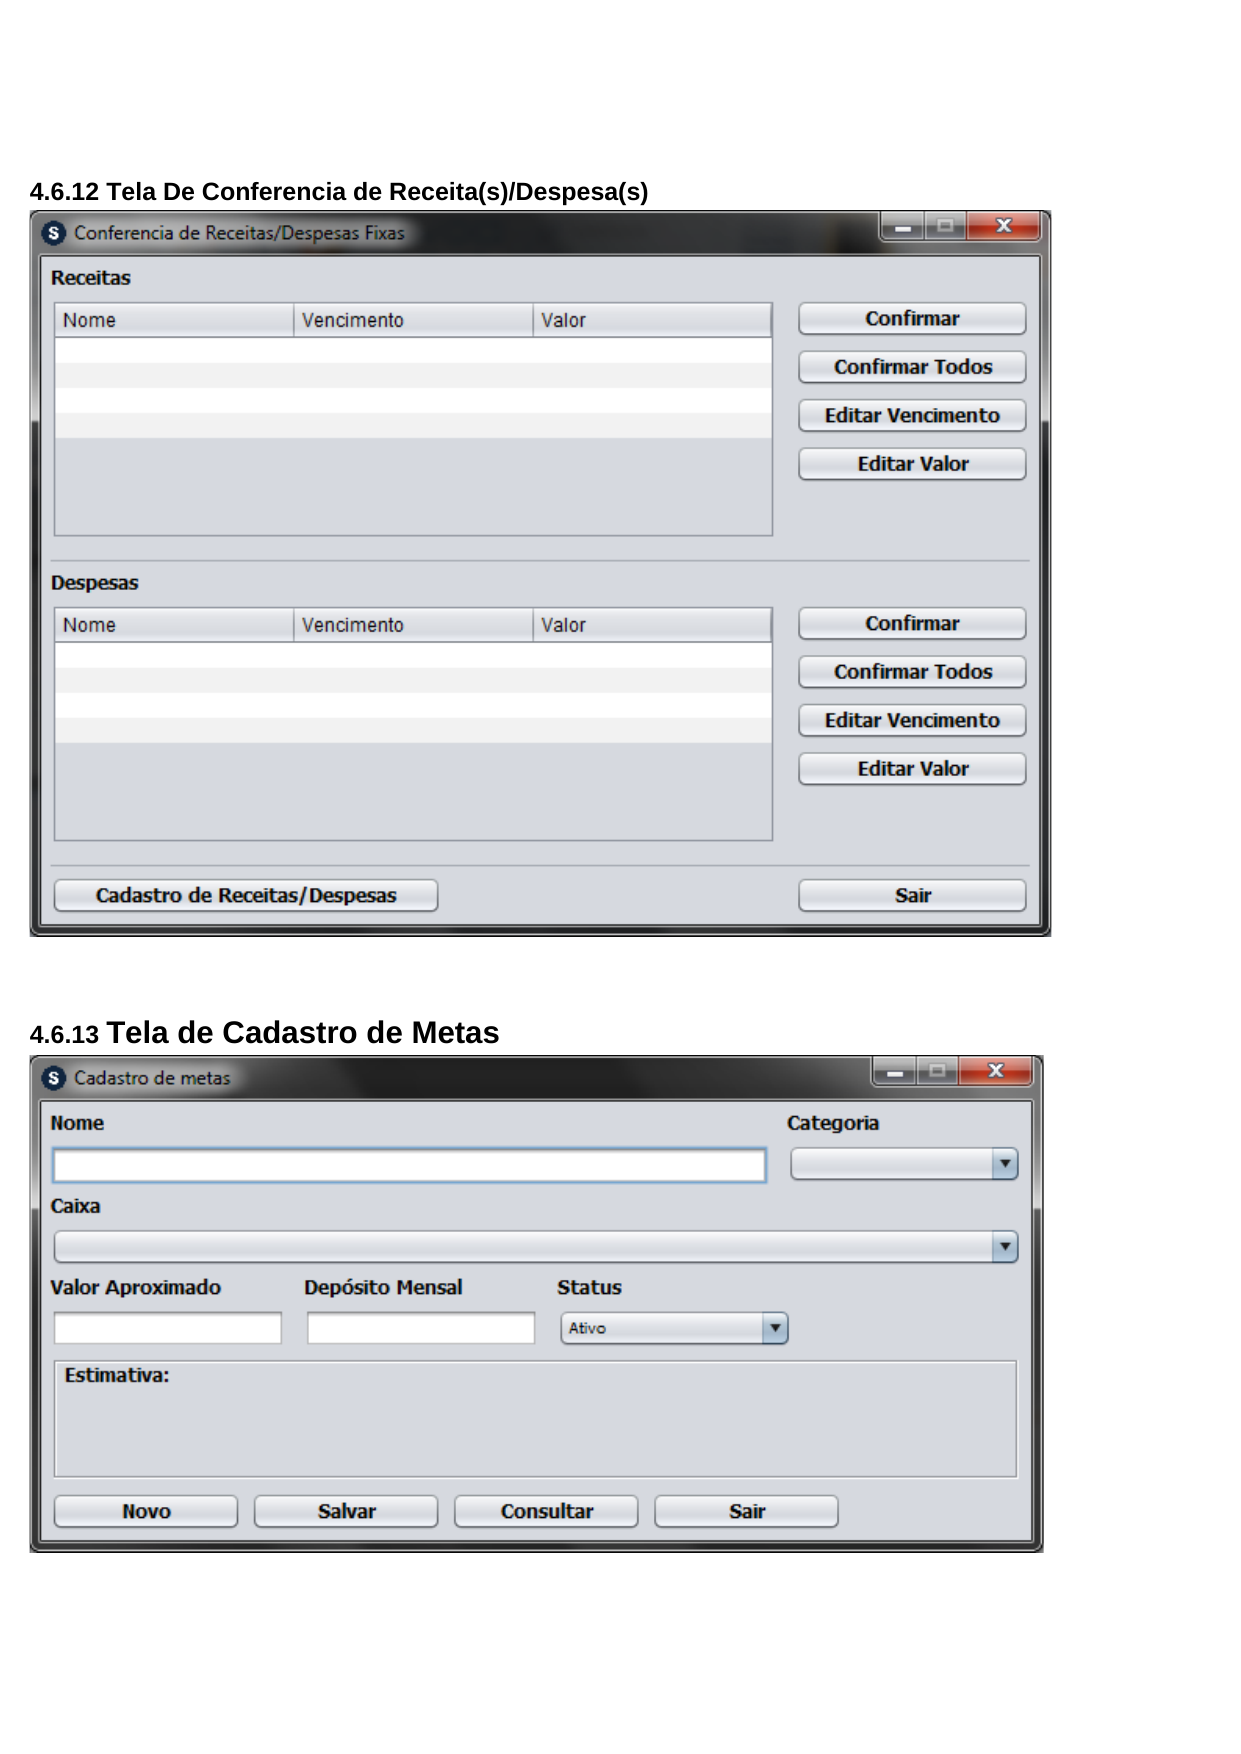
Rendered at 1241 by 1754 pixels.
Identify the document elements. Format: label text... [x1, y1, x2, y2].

text 4.6.13 Tela de Cadastro de Metas [29, 1014, 1211, 1050]
picture [29, 1055, 1044, 1553]
picture [29, 210, 1052, 937]
